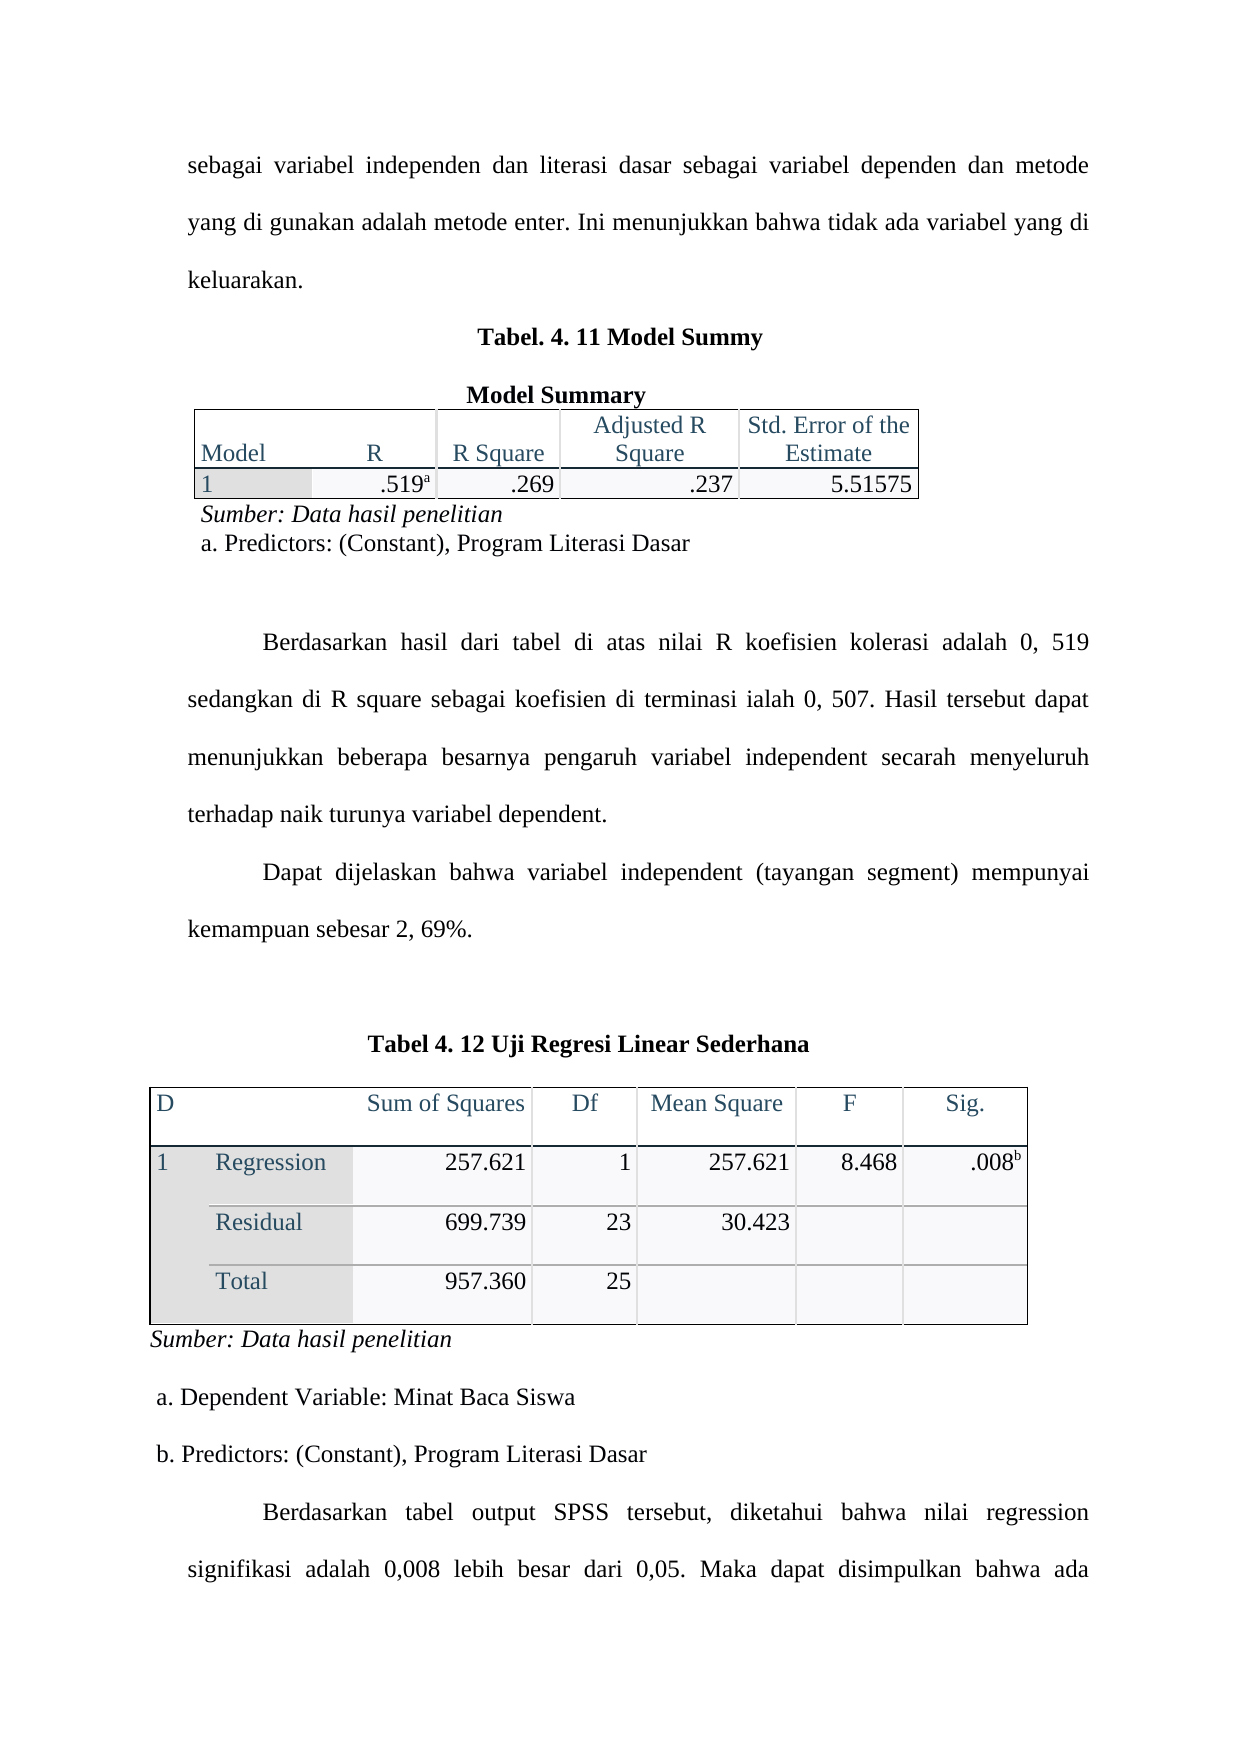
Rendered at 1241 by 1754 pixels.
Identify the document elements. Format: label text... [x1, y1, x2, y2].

table_cell [638, 1266, 795, 1323]
table_cell F [797, 1088, 902, 1145]
table_cell .519a [313, 469, 435, 498]
table_cell Sum of Squares [353, 1088, 531, 1145]
table_cell Sumber: Data hasil penelitian a. Predictors: (Constant), Program Literasi Dasar [194, 499, 918, 557]
table_cell 8.468 [797, 1147, 902, 1204]
text Tabel. 4. 11 Model Summy [150, 322, 1090, 351]
table_cell 257.621 [353, 1147, 531, 1204]
table_header Tabel 4. 12 Uji Regresi Linear Sederhana [150, 1029, 1027, 1087]
table_cell .237 [561, 469, 738, 498]
table_cell 1 [151, 1147, 209, 1323]
table_cell Residual [209, 1207, 353, 1264]
table_cell 1 [195, 469, 312, 498]
list Dapat dijelaskan bahwa variabel independent (tayangan segment) mempunyai kemampuan sebesar 2, 69%. [187, 857, 1090, 943]
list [187, 150, 1090, 294]
table_cell 257.621 [638, 1147, 795, 1204]
table_cell Model [195, 410, 312, 467]
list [187, 1497, 1090, 1583]
list Berdasarkan hasil dari tabel di atas nilai R koefisien kolerasi adalah 0, 519 sedangkan di R square sebagai koefisien di terminasi ialah 0, 507. Hasil tersebut dapat menunjukkan beberapa besarnya pengaruh variabel independent secarah menyeluruh terhadap naik turunya variabel dependent. [187, 627, 1090, 828]
table_cell Sumber: Data hasil penelitian a. Dependent Variable: Minat Baca Siswa [150, 1325, 1027, 1439]
table_cell [797, 1266, 902, 1323]
table_cell Regression [209, 1147, 353, 1204]
table_cell .008b [904, 1147, 1027, 1204]
table_cell 699.739 [353, 1207, 531, 1264]
table_cell Mean Square [638, 1088, 795, 1145]
table_cell Adjusted R Square [561, 410, 738, 467]
table_cell 5.51575 [740, 469, 918, 498]
table_cell [797, 1207, 902, 1264]
table_cell R [313, 410, 435, 467]
table_cell R Square [438, 410, 559, 467]
table_cell 25 [533, 1266, 636, 1323]
table_cell Total [209, 1266, 353, 1323]
table_cell Std. Error of the Estimate [740, 410, 918, 467]
table_cell 1 [533, 1147, 636, 1204]
table_cell b. Predictors: (Constant), Program Literasi Dasar [150, 1439, 1027, 1497]
table_cell [904, 1266, 1027, 1323]
table_cell 30.423 [638, 1207, 795, 1264]
table_cell [904, 1207, 1027, 1264]
table_cell Df [533, 1088, 636, 1145]
table_cell 23 [533, 1207, 636, 1264]
table_cell .269 [438, 469, 559, 498]
table_cell D [151, 1088, 353, 1145]
table_cell Sig. [904, 1088, 1027, 1145]
table_cell 957.360 [353, 1266, 531, 1323]
table_header Model Summary [194, 380, 918, 409]
